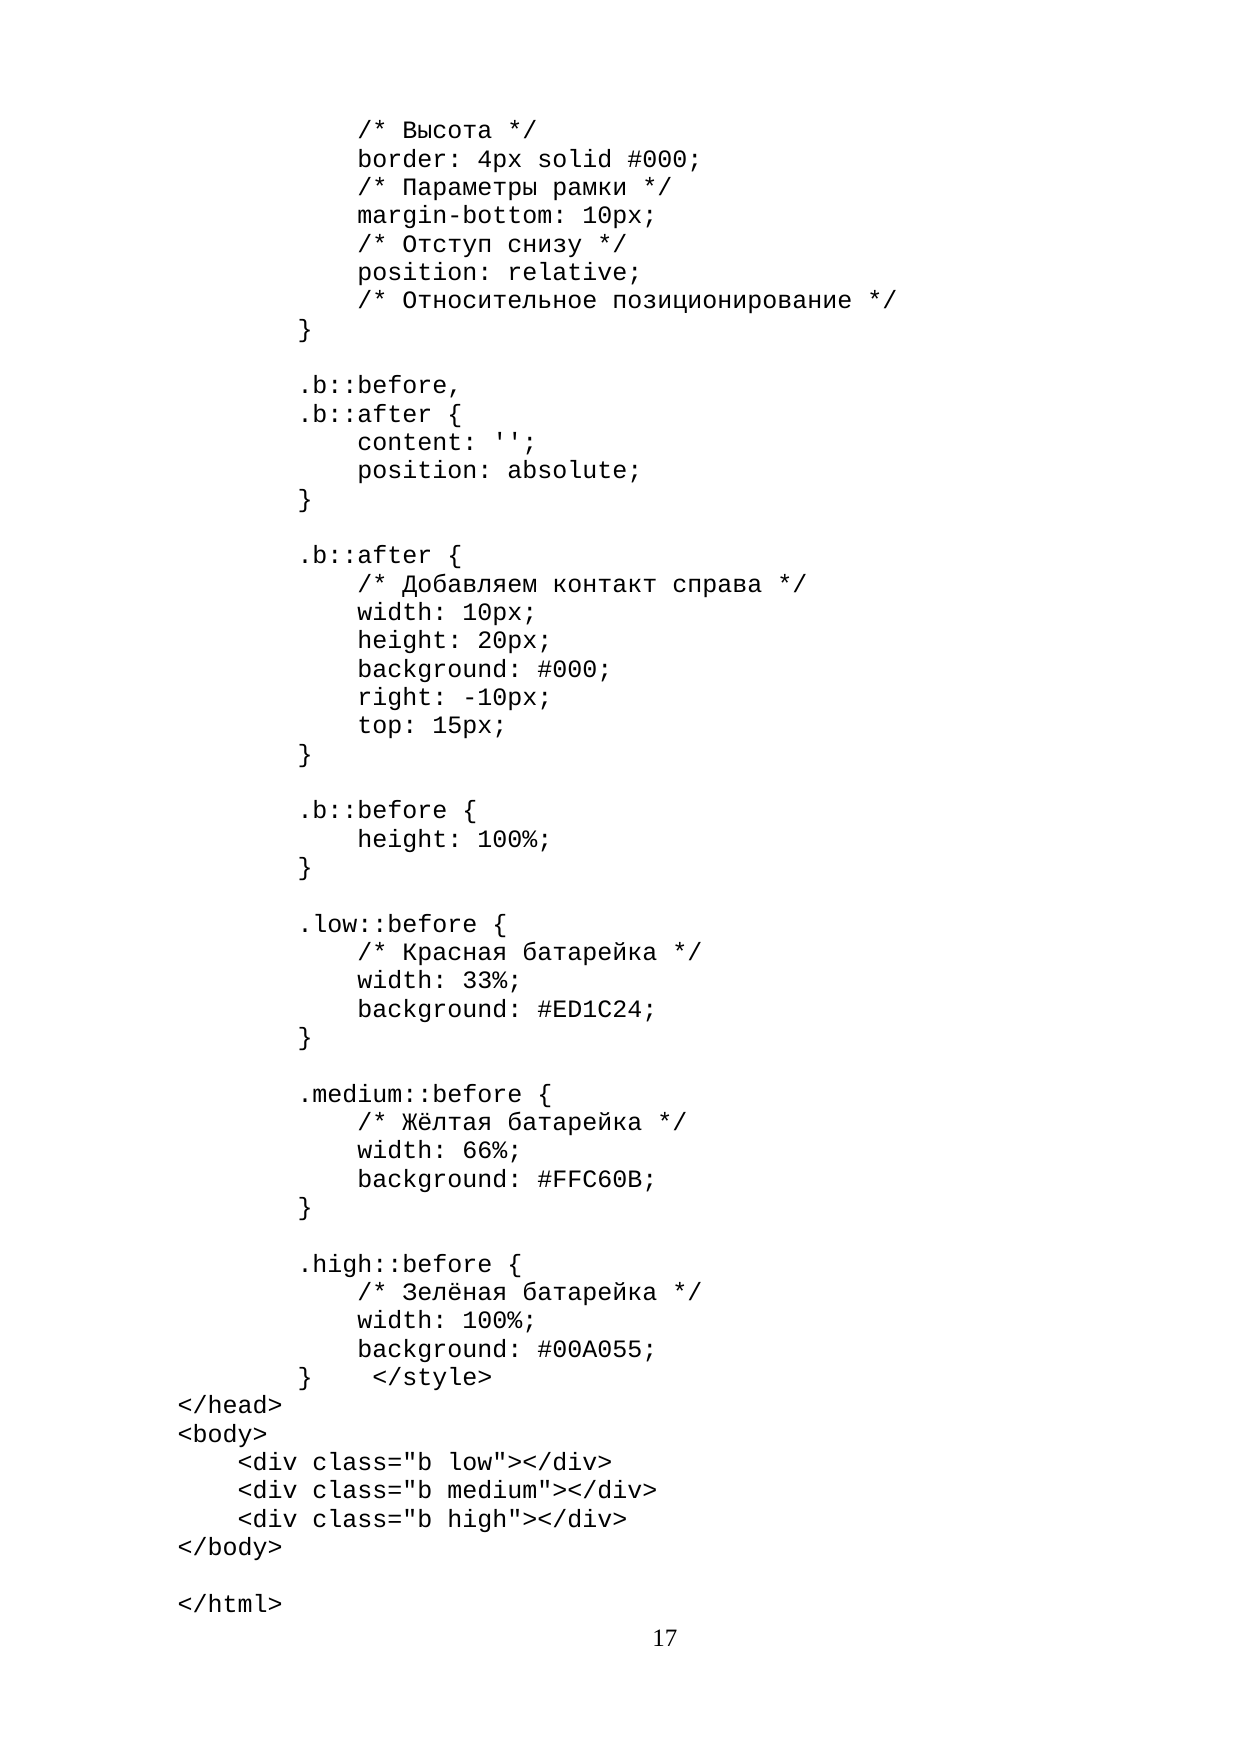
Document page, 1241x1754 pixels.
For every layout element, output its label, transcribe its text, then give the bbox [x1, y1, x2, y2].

list top: 15px; [177, 713, 1152, 741]
list } [177, 1025, 1152, 1053]
list height: 100%; [177, 826, 1152, 855]
list <body> [177, 1421, 1152, 1450]
list <div class="b low"></div> [177, 1450, 1152, 1478]
list } [177, 316, 1152, 345]
list background: #00A055; [177, 1336, 1152, 1365]
list background: #FFC60B; [177, 1166, 1152, 1195]
list <div class="b medium"></div> [177, 1478, 1152, 1506]
list width: 10px; [177, 600, 1152, 628]
list </body> [177, 1535, 1152, 1563]
list right: -10px; [177, 685, 1152, 713]
list /* Параметры рамки */ [177, 175, 1152, 203]
list /* Жёлтая батарейка */ [177, 1110, 1152, 1138]
list width: 33%; [177, 968, 1152, 996]
list } [177, 855, 1152, 883]
list </html> [177, 1591, 1152, 1620]
list /* Зелёная батарейка */ [177, 1280, 1152, 1308]
list /* Отступ снизу */ [177, 231, 1152, 260]
list background: #000; [177, 656, 1152, 685]
list </head> [177, 1393, 1152, 1421]
list } [177, 1195, 1152, 1223]
list <div class="b high"></div> [177, 1506, 1152, 1535]
list .b::after { [177, 543, 1152, 571]
list /* Красная батарейка */ [177, 940, 1152, 968]
list .b::before { [177, 798, 1152, 826]
list /* Высота */ [177, 118, 1152, 146]
list content: ''; [177, 430, 1152, 458]
list margin-bottom: 10px; [177, 203, 1152, 231]
list position: absolute; [177, 458, 1152, 486]
list .low::before { [177, 911, 1152, 940]
list .high::before { [177, 1251, 1152, 1280]
list } [177, 486, 1152, 515]
list /* Добавляем контакт справа */ [177, 571, 1152, 600]
list } </style> [177, 1365, 1152, 1393]
list /* Относительное позиционирование */ [177, 288, 1152, 316]
list .medium::before { [177, 1081, 1152, 1110]
list background: #ED1C24; [177, 996, 1152, 1025]
list } [177, 741, 1152, 770]
list .b::before, [177, 373, 1152, 401]
list border: 4px solid #000; [177, 146, 1152, 175]
list height: 20px; [177, 628, 1152, 656]
list width: 66%; [177, 1138, 1152, 1166]
list width: 100%; [177, 1308, 1152, 1336]
list position: relative; [177, 260, 1152, 288]
list .b::after { [177, 401, 1152, 430]
